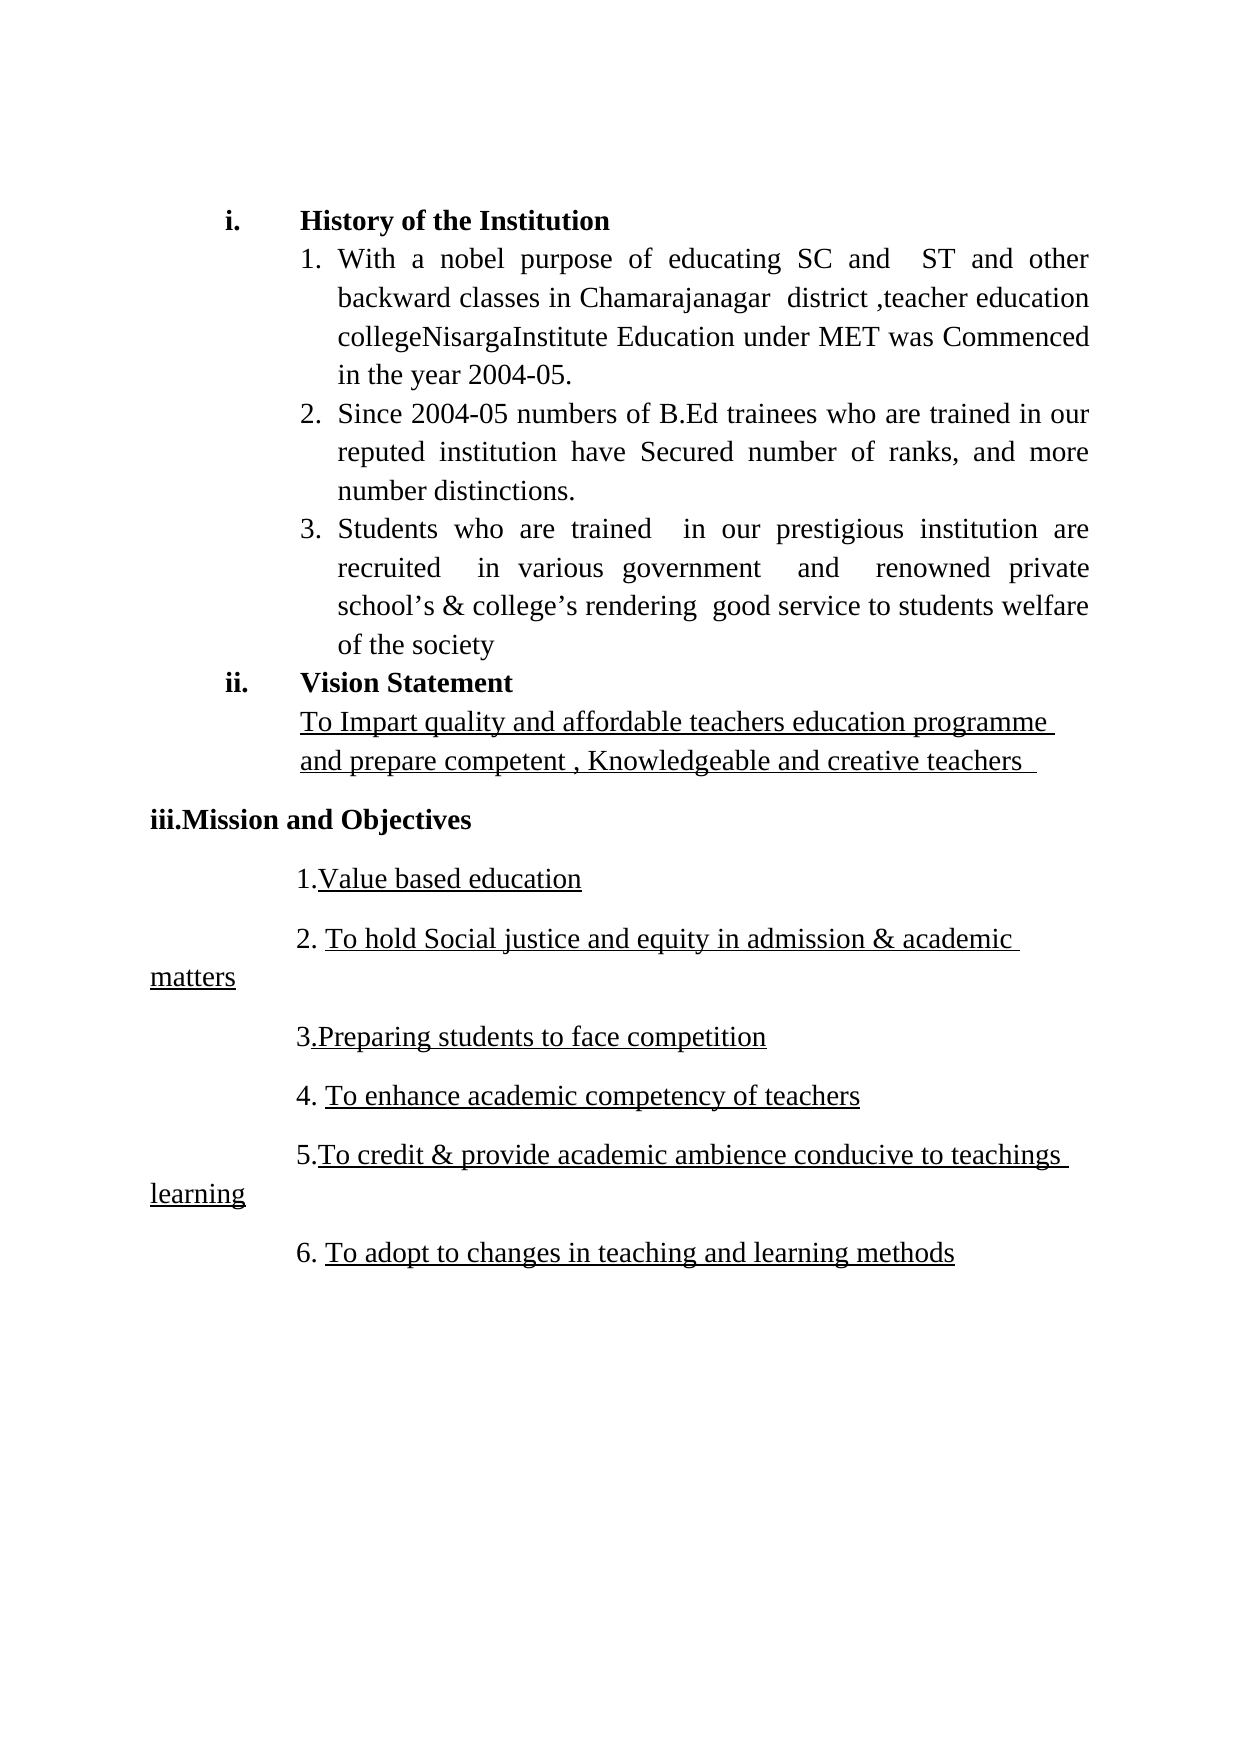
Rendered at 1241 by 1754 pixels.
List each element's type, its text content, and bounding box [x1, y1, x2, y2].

text 1.Value based education [150, 861, 1090, 895]
list To Impart quality and affordable teachers education programme and prepare competent , Knowledgeable and creative teachers [300, 704, 1090, 776]
text 5.To credit & provide academic ambience conducive to teachings learning [150, 1137, 1090, 1209]
text 6. To adopt to changes in teaching and learning methods [150, 1235, 1090, 1269]
list Vision Statement [225, 666, 1090, 699]
text 2. To hold Social justice and equity in admission & academic matters [150, 921, 1090, 993]
list History of the Institution [225, 203, 1090, 237]
list Students who are trained in our prestigious institution are recruited in various government and renowned private school’s & college’s rendering good service to students welfare of the society [300, 511, 1090, 661]
text 4. To enhance academic competency of teachers [150, 1078, 1090, 1112]
list Since 2004-05 numbers of B.Ed trainees who are trained in our reputed institution have Secured number of ranks, and more number distinctions. [300, 396, 1090, 506]
list With a nobel purpose of educating SC and ST and other backward classes in Chamarajanagar district ,teacher education collegeNisargaInstitute Education under MET was Commenced in the year 2004-05. [300, 242, 1090, 391]
text iii.Mission and Objectives [150, 802, 1090, 836]
text 3.Preparing students to face competition [150, 1019, 1090, 1052]
